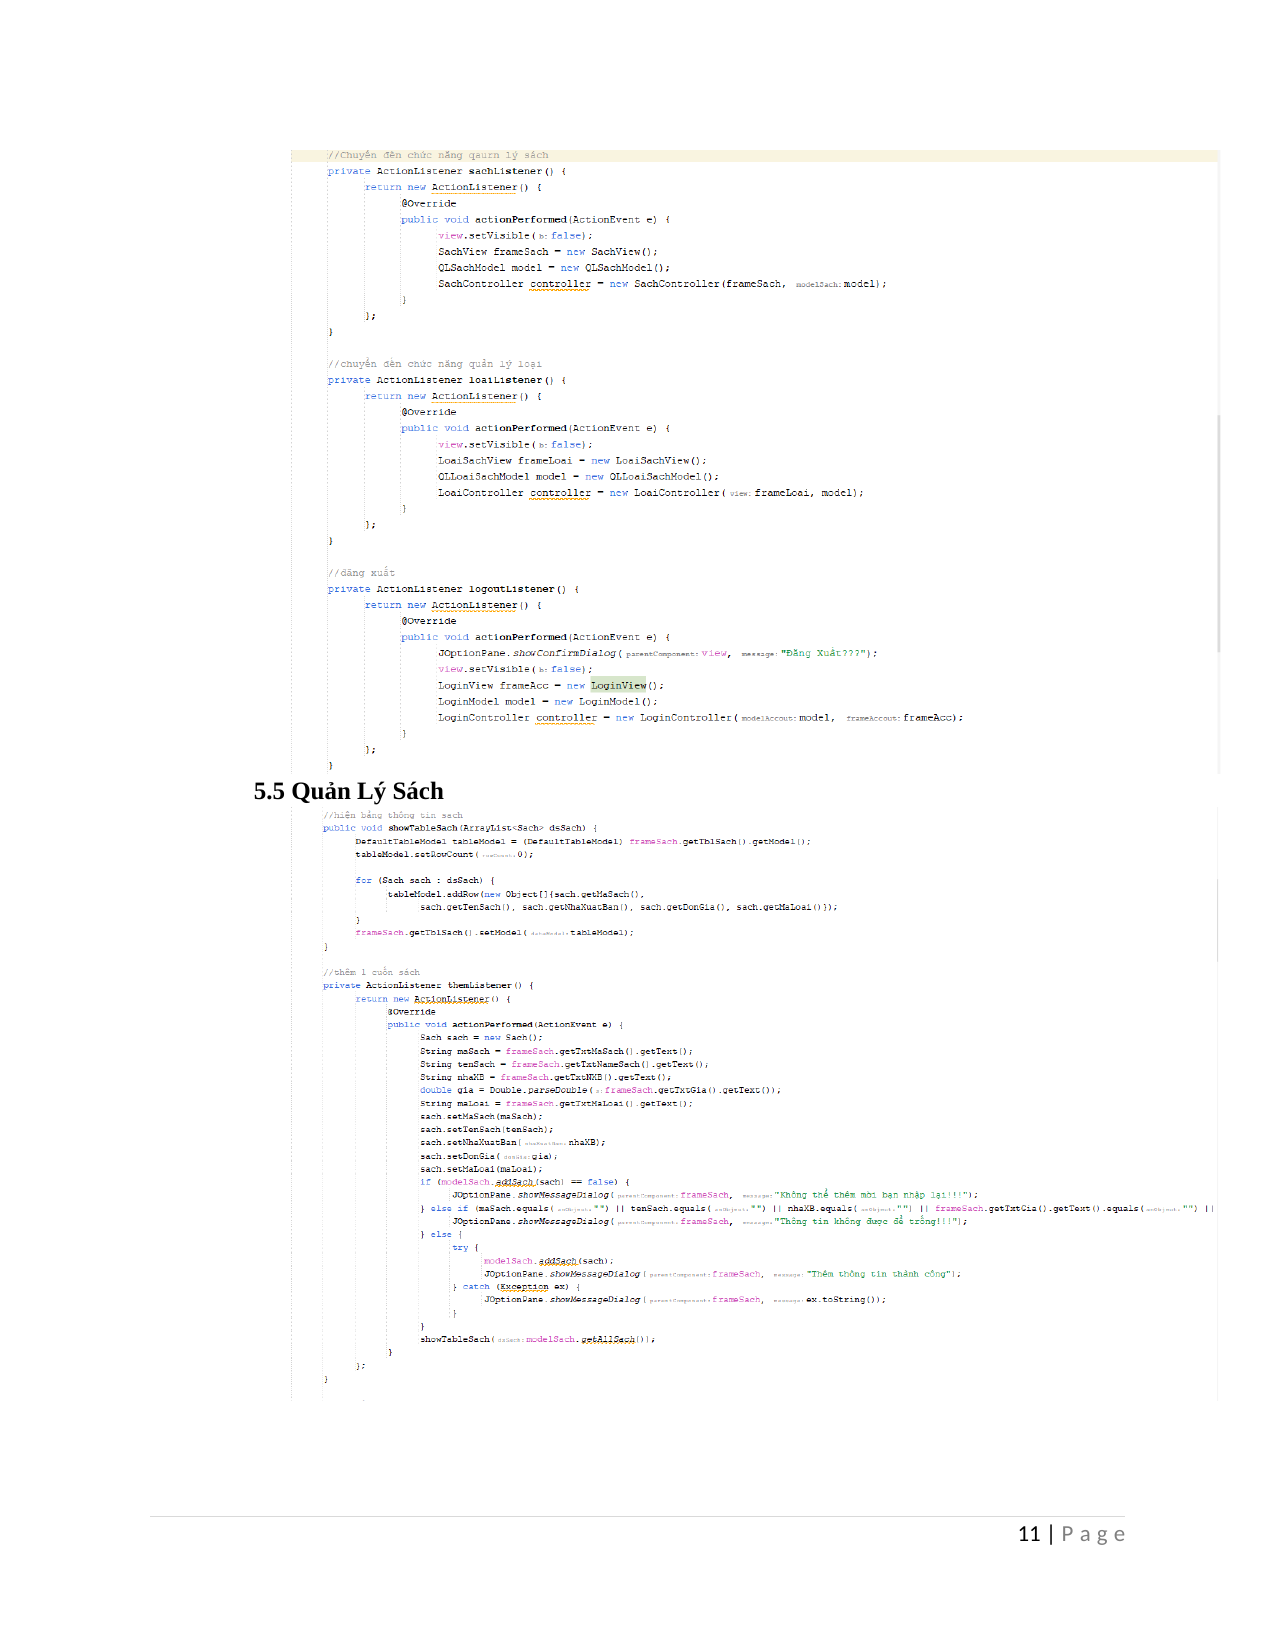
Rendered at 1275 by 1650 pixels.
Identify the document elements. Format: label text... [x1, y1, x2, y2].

picture [291, 807, 1219, 1401]
picture [291, 150, 1221, 774]
list Quản Lý Sách [253, 776, 1125, 805]
